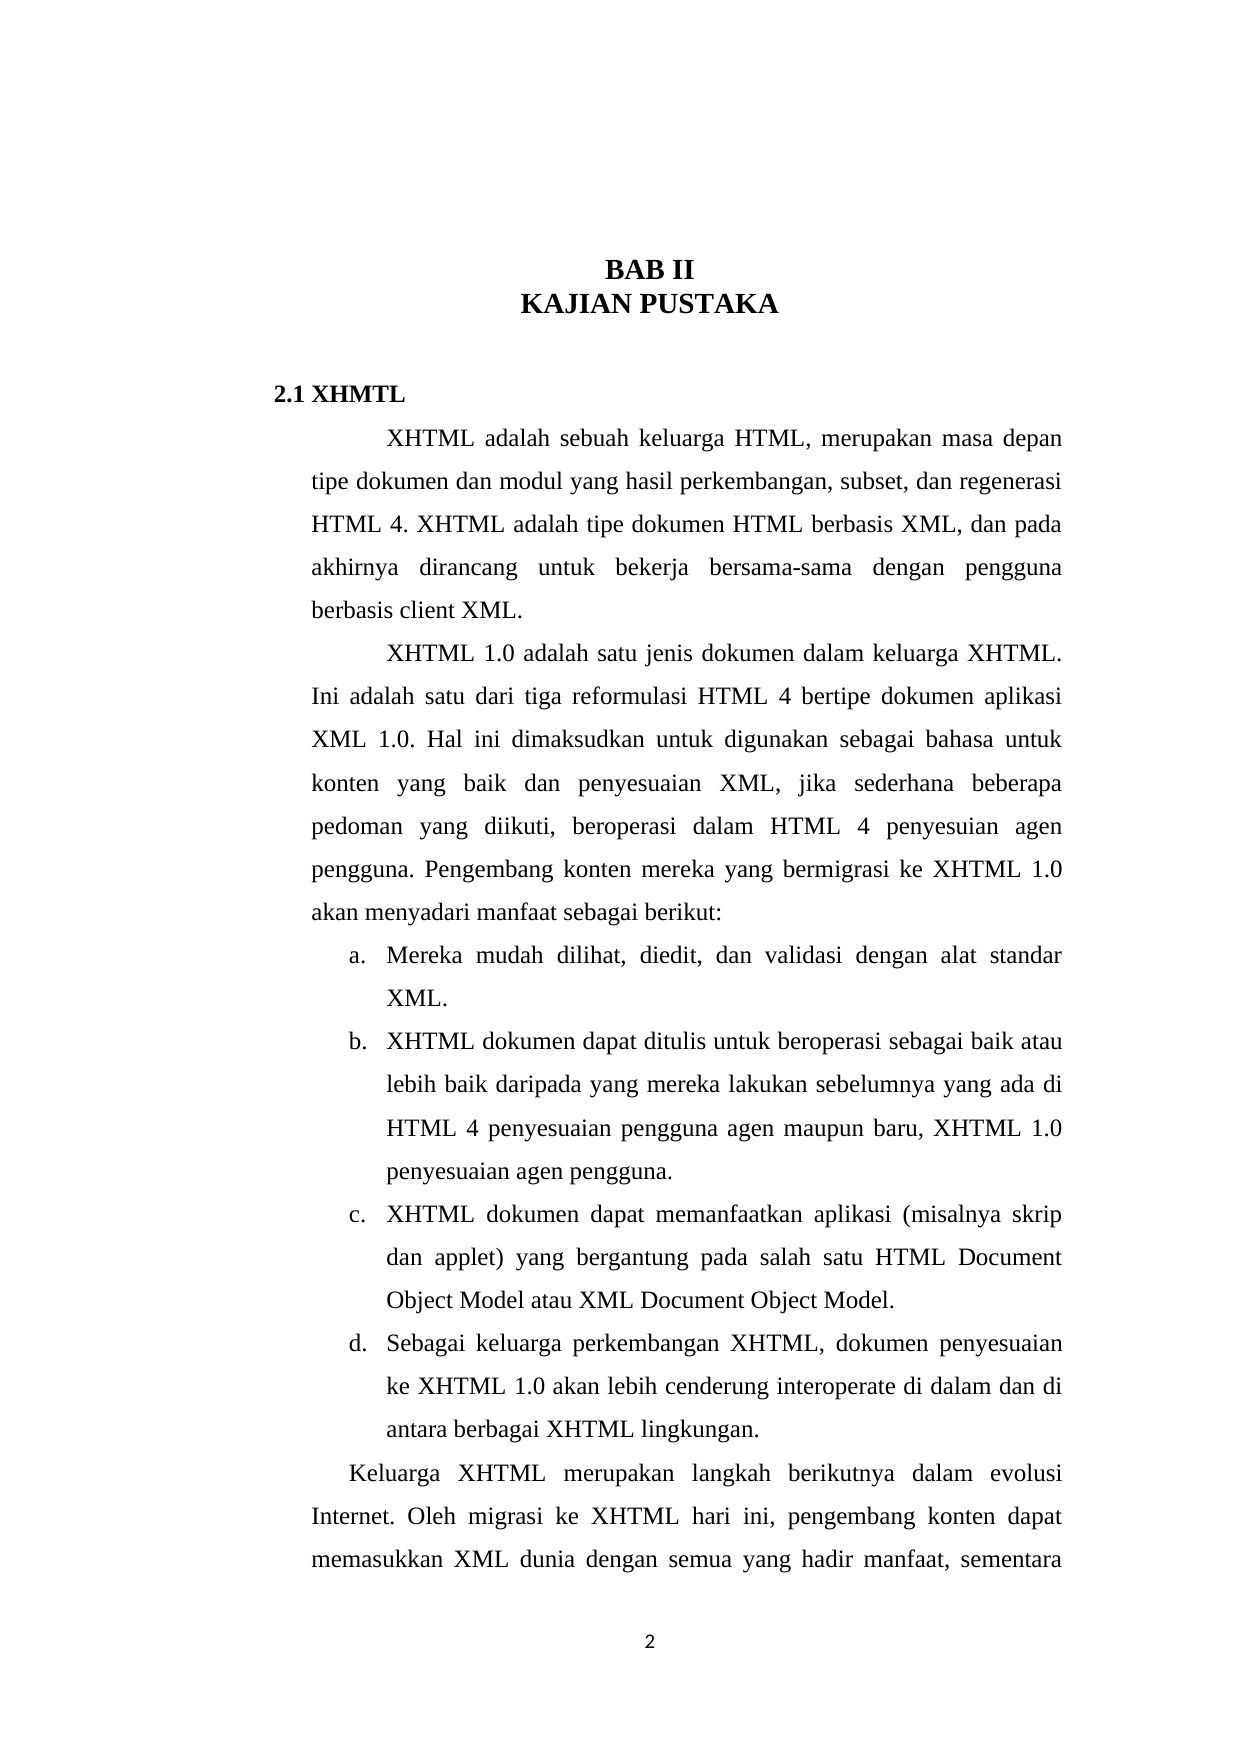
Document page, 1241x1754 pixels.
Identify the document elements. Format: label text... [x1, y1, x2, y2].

list XHTML dokumen dapat ditulis untuk beroperasi sebagai baik atau lebih baik daripada yang mereka lakukan sebelumnya yang ada di HTML 4 penyesuaian pengguna agen maupun baru, XHTML 1.0 penyesuaian agen pengguna. [349, 1026, 1063, 1184]
list Sebagai keluarga perkembangan XHTML, dokumen penyesuaian ke XHTML 1.0 akan lebih cenderung interoperate di dalam dan di antara berbagai XHTML lingkungan. [349, 1328, 1063, 1443]
list XHMTL [274, 379, 1063, 408]
list Mereka mudah dilihat, diedit, dan validasi dengan alat standar XML. [349, 940, 1063, 1012]
subtitle BAB II [236, 252, 1063, 286]
list XHTML dokumen dapat memanfaatkan aplikasi (misalnya skrip dan applet) yang bergantung pada salah satu HTML Document Object Model atau XML Document Object Model. [349, 1199, 1063, 1314]
text KAJIAN PUSTAKA [236, 286, 1063, 319]
list XHTML 1.0 adalah satu jenis dokumen dalam keluarga XHTML. Ini adalah satu dari tiga reformulasi HTML 4 bertipe dokumen aplikasi XML 1.0. Hal ini dimaksudkan untuk digunakan sebagai bahasa untuk konten yang baik dan penyesuaian XML, jika sederhana beberapa pedoman yang diikuti, beroperasi dalam HTML 4 penyesuian agen pengguna. Pengembang konten mereka yang bermigrasi ke XHTML 1.0 akan menyadari manfaat sebagai berikut: [311, 638, 1063, 926]
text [311, 1458, 1063, 1573]
list XHTML adalah sebuah keluarga HTML, merupakan masa depan tipe dokumen dan modul yang hasil perkembangan, subset, dan regenerasi HTML 4. XHTML adalah tipe dokumen HTML berbasis XML, dan pada akhirnya dirancang untuk bekerja bersama-sama dengan pengguna berbasis client XML. [311, 423, 1063, 624]
